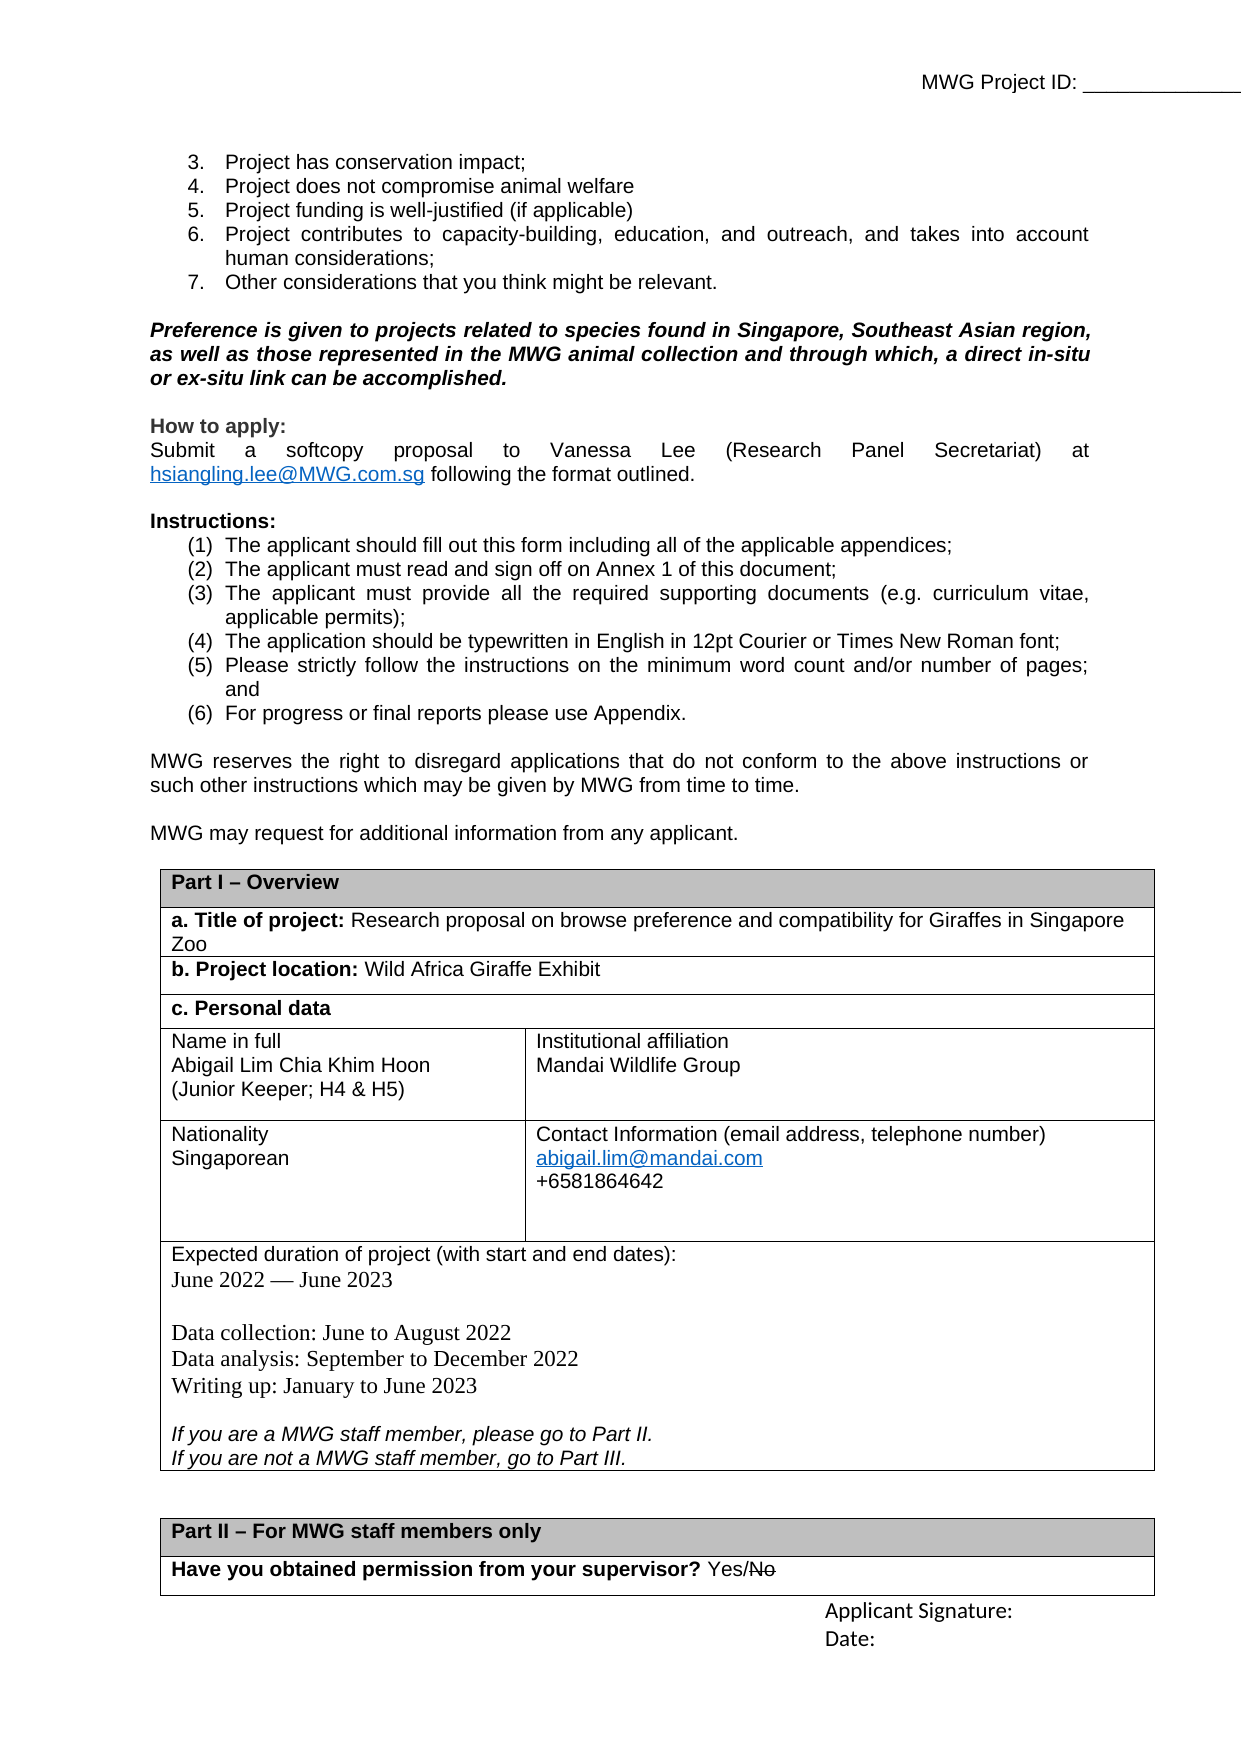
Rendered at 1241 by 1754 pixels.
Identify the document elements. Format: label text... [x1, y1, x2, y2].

list The applicant must read and sign off on Annex 1 of this document; [187, 557, 1090, 581]
text Submit a softcopy proposal to Vanessa Lee (Research Panel Secretariat) at hsiangling.lee@MWG.com.sg following the format outlined. [150, 437, 1090, 485]
text Instructions: [150, 509, 1090, 533]
list The application should be typewritten in English in 12pt Courier or Times New Roman font; [187, 629, 1090, 653]
list Please strictly follow the instructions on the minimum word count and/or number of pages; and [187, 653, 1090, 701]
table_cell Expected duration of project (with start and end dates): June 2022 — June 2023 Data collection: June to August 2022 Data analysis: September to December 2022 Writing up: January to June 2023 If you are a MWG staff member, please go to Part II. If you are not a MWG staff member, go to Part III. [161, 1242, 1154, 1470]
list The applicant must provide all the required supporting documents (e.g. curriculum vitae, applicable permits); [187, 581, 1090, 629]
text How to apply: [150, 413, 1090, 437]
list Project does not compromise animal welfare [187, 174, 1095, 198]
list Project funding is well-justified (if applicable) [187, 198, 1095, 222]
list The applicant should fill out this form including all of the applicable appendices; [187, 533, 1090, 557]
table_cell b. Project location: Wild Africa Giraffe Exhibit [161, 957, 1154, 994]
table_cell Contact Information (email address, telephone number) abigail.lim@mandai.com +6581864642 [526, 1121, 1154, 1241]
text Preference is given to projects related to species found in Singapore, Southeast Asian region, as well as those represented in the MWG animal collection and through which, a direct in-situ or ex-situ link can be accomplished. [150, 318, 1095, 389]
text MWG reserves the right to disregard applications that do not conform to the above instructions or such other instructions which may be given by MWG from time to time. [150, 749, 1090, 797]
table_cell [161, 1557, 1154, 1594]
table_cell Nationality Singaporean [161, 1121, 525, 1241]
list For progress or final reports please use Appendix. [187, 701, 1090, 725]
list Project contributes to capacity-building, education, and outreach, and takes into account human considerations; [187, 222, 1090, 270]
table_cell Name in full Abigail Lim Chia Khim Hoon (Junior Keeper; H4 & H5) [161, 1029, 525, 1120]
table_cell Institutional affiliation Mandai Wildlife Group [526, 1029, 1154, 1120]
list Project has conservation impact; [187, 150, 1090, 174]
table_cell a. Title of project: Research proposal on browse preference and compatibility for Giraffes in Singapore Zoo [161, 908, 1154, 956]
list Other considerations that you think might be relevant. [187, 270, 1095, 294]
text MWG may request for additional information from any applicant. [150, 821, 1090, 845]
table_header Part II – For MWG staff members only [161, 1519, 1154, 1556]
table_header Part I – Overview [161, 870, 1154, 907]
table_cell c. Personal data [161, 995, 1154, 1028]
